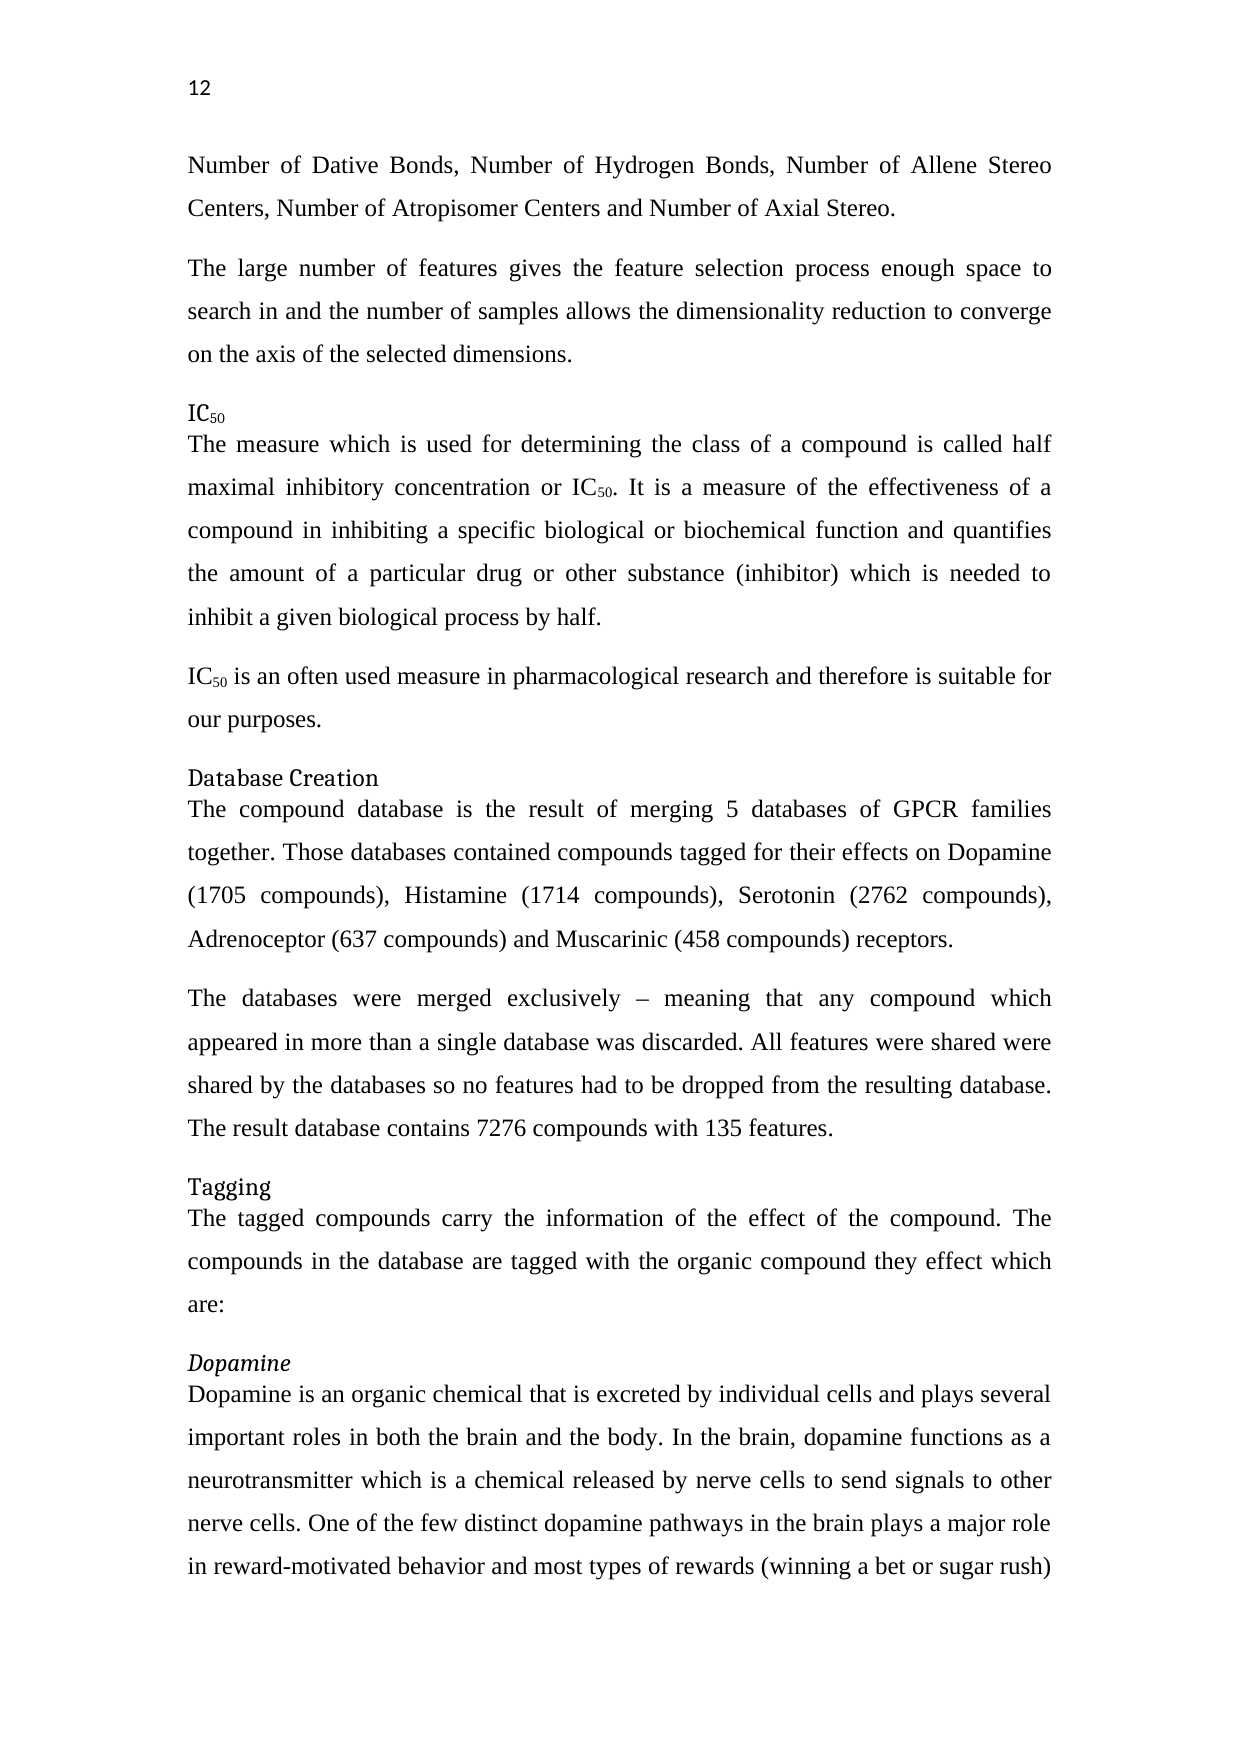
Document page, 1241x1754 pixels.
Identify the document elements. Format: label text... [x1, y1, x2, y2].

subtitle IC50 [187, 399, 1053, 428]
text IC50 is an often used measure in pharmacological research and therefore is suitable for our purposes. [187, 661, 1053, 733]
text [187, 150, 1053, 222]
subtitle Database Creation [187, 764, 1053, 793]
subtitle Dopamine [187, 1349, 1053, 1378]
text The measure which is used for determining the class of a compound is called half maximal inhibitory concentration or IC50. It is a measure of the effectiveness of a compound in inhibiting a specific biological or biochemical function and quantifies the amount of a particular drug or other substance (inhibitor) which is needed to inhibit a given biological process by half. [187, 429, 1053, 630]
subtitle Tagging [187, 1173, 1053, 1201]
text The large number of features gives the feature selection process enough space to search in and the number of samples allows the dimensionality reduction to converge on the axis of the selected dimensions. [187, 253, 1053, 368]
text The compound database is the result of merging 5 databases of GPCR families together. Those databases contained compounds tagged for their effects on Dopamine (1705 compounds), Histamine (1714 compounds), Serotonin (2762 compounds), Adrenoceptor (637 compounds) and Muscarinic (458 compounds) receptors. [187, 794, 1053, 952]
text The tagged compounds carry the information of the effect of the compound. The compounds in the database are tagged with the organic compound they effect which are: [187, 1203, 1053, 1318]
text The databases were merged exclusively – meaning that any compound which appeared in more than a single database was discarded. All features were shared were shared by the databases so no features had to be dropped from the resulting database. The result database contains 7276 compounds with 135 features. [187, 983, 1053, 1142]
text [187, 1379, 1053, 1580]
